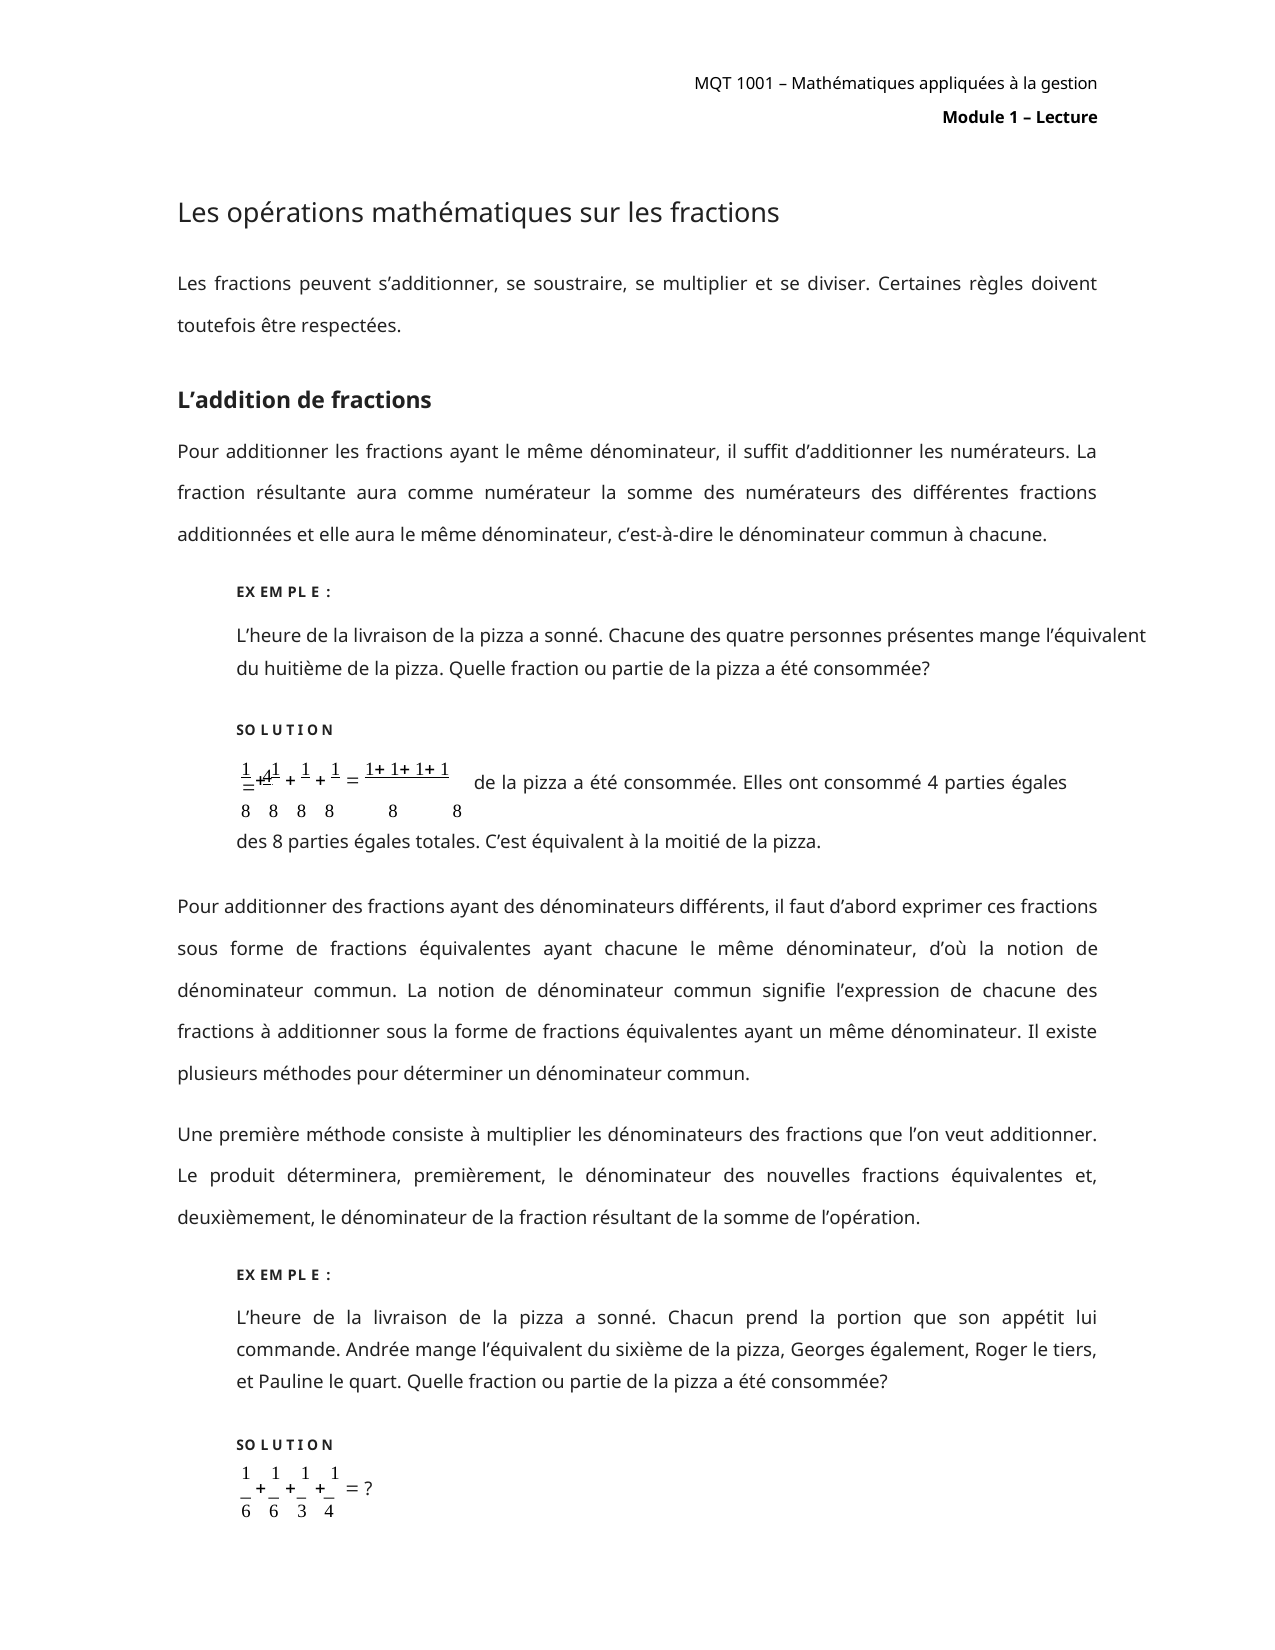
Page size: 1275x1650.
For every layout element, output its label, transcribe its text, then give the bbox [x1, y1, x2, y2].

text L’heure de la livraison de la pizza a sonné. Chacun prend la portion que son appétit lui commande. Andrée mange l’équivalent du sixième de la pizza, Georges également, Roger le tiers, et Pauline le quart. Quelle fraction ou partie de la pizza a été consommée? [236, 1305, 1098, 1394]
text EX EM PL E : [236, 582, 1167, 602]
text des 8 parties égales totales. C’est équivalent à la moitié de la pizza. [236, 828, 1167, 854]
text 1  1  1  1  1 1 1 1  4 [241, 760, 462, 800]
text 6 6 3 4 [241, 1501, 1167, 1522]
text de la pizza a été consommée. Elles ont consommé 4 parties égales [473, 777, 1167, 792]
text SO L U T I O N [236, 719, 462, 739]
text Les fractions peuvent s’additionner, se soustraire, se multiplier et se diviser. Certaines règles doivent toutefois être respectées. [177, 271, 1098, 338]
text Pour additionner les fractions ayant le même dénominateur, il suffit d’additionner les numérateurs. La fraction résultante aura comme numérateur la somme des numérateurs des différentes fractions additionnées et elle aura le même dénominateur, c’est-à-dire le dénominateur commun à chacune. [177, 438, 1098, 547]
text 8 8 8 8 8 8 [241, 800, 1167, 821]
text L’heure de la livraison de la pizza a sonné. Chacune des quatre personnes présentes mange l’équivalent du huitième de la pizza. Quelle fraction ou partie de la pizza a été consommée? [236, 622, 1167, 680]
text Pour additionner des fractions ayant des dénominateurs différents, il faut d’abord exprimer ces fractions sous forme de fractions équivalentes ayant chacune le même dénominateur, d’où la notion de dénominateur commun. La notion de dénominateur commun signifie l’expression de chacune des fractions à additionner sous la forme de fractions équivalentes ayant un même dénominateur. Il existe plusieurs méthodes pour déterminer un dénominateur commun. [177, 894, 1098, 1086]
text EX EM PL E : [236, 1264, 1167, 1284]
text Une première méthode consiste à multiplier les dénominateurs des fractions que l’on veut additionner. Le produit déterminera, premièrement, le dénominateur des nouvelles fractions équivalentes et, deuxièmement, le dénominateur de la fraction résultant de la somme de l’opération. [177, 1121, 1098, 1229]
text 1  1  1  1  ? [241, 1473, 1167, 1501]
text SO L U T I O N [236, 1434, 1167, 1454]
subtitle L’addition de fractions [177, 384, 1167, 415]
subtitle Les opérations mathématiques sur les fractions [177, 194, 1167, 231]
